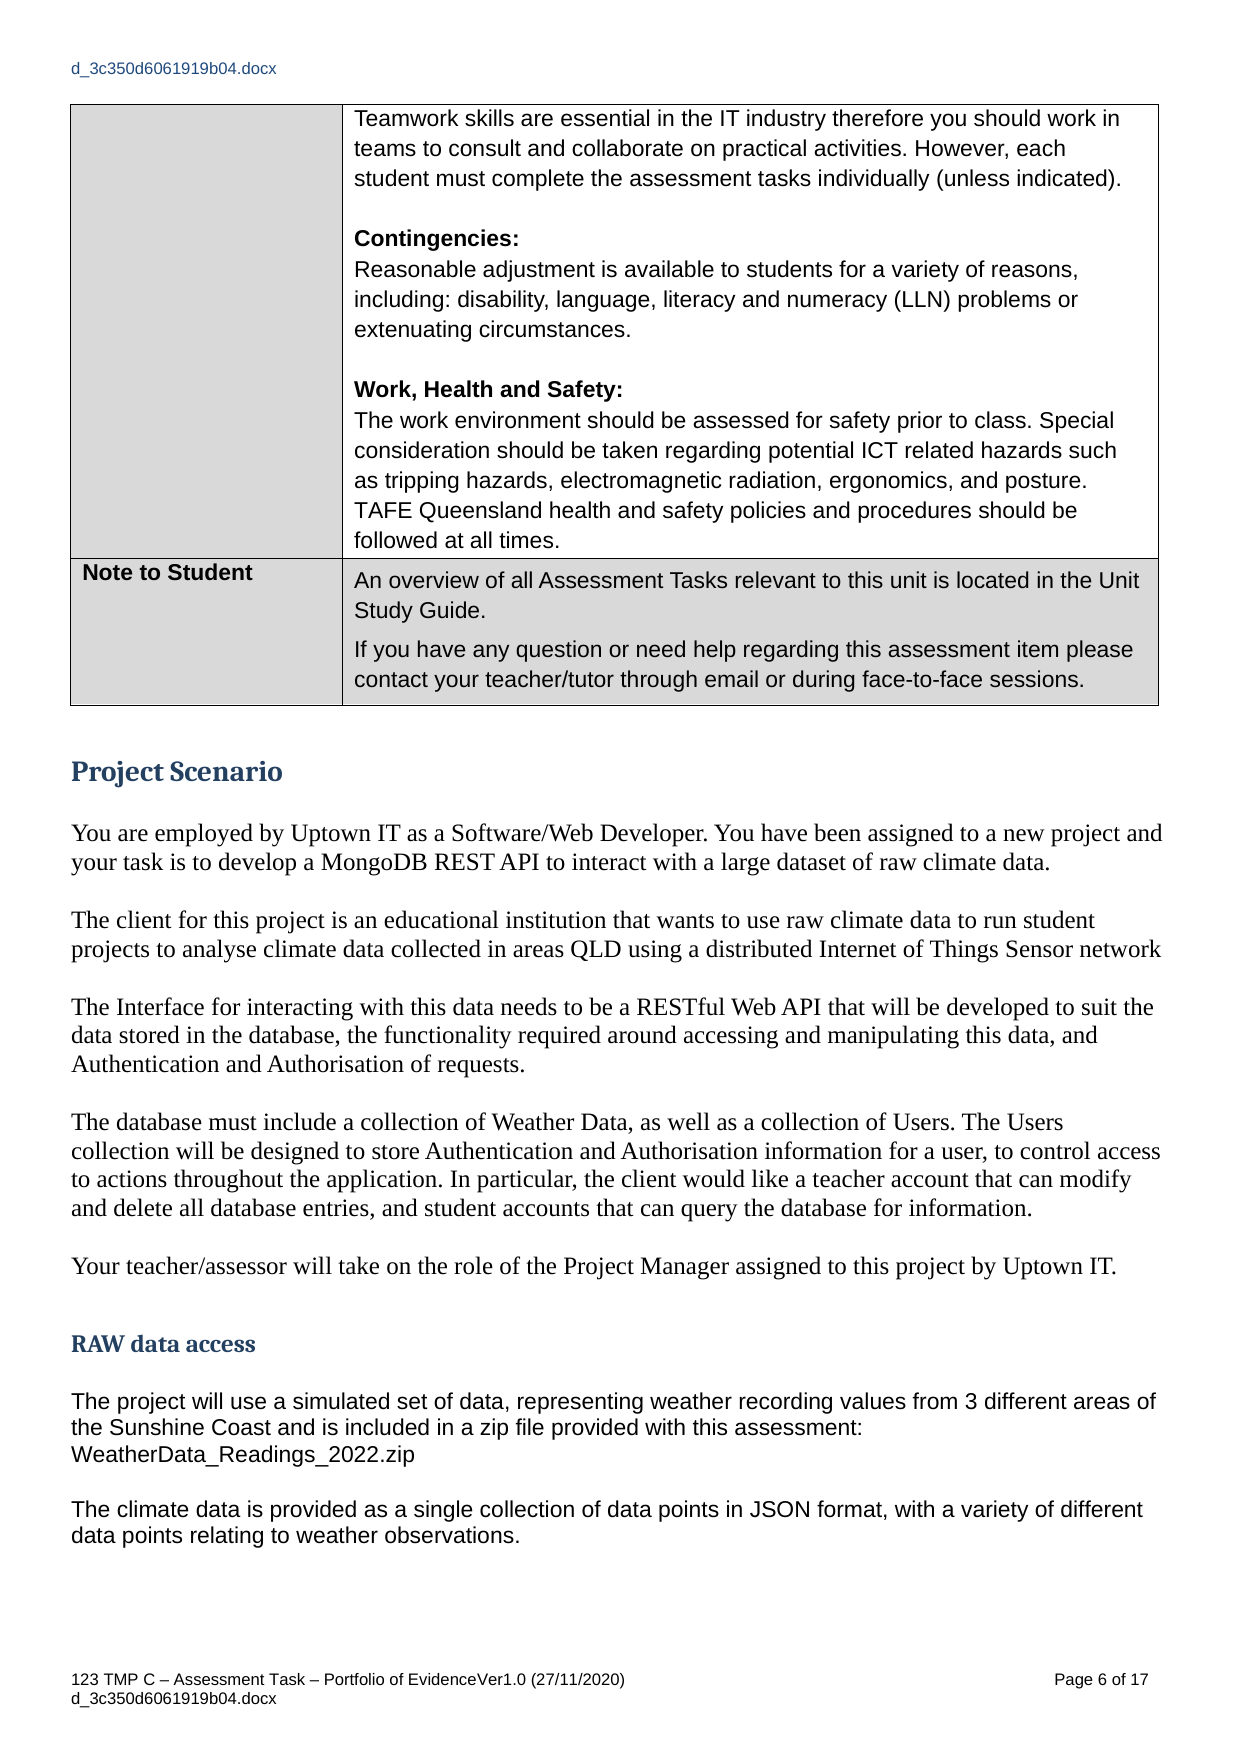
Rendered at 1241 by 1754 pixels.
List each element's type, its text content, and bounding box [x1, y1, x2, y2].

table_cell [343, 105, 1158, 558]
text You are employed by Uptown IT as a Software/Web Developer. You have been assigned to a new project and your task is to develop a MongoDB REST API to interact with a large dataset of raw climate data. [71, 818, 1166, 876]
text The project will use a simulated set of data, representing weather recording values from 3 different areas of the Sunshine Coast and is included in a zip file provided with this assessment: WeatherData_Readings_2022.zip [71, 1388, 1166, 1467]
subtitle RAW data access [71, 1330, 1166, 1359]
text The database must include a collection of Weather Data, as well as a collection of Users. The Users collection will be designed to store Authentication and Authorisation information for a user, to control access to actions throughout the application. In particular, the client would like a teacher account that can modify and delete all database entries, and student accounts that can query the database for information. [71, 1107, 1166, 1222]
text The climate data is provided as a single collection of data points in JSON format, with a variety of different data points relating to weather observations. [71, 1496, 1166, 1549]
subtitle Project Scenario [71, 756, 1166, 789]
table_cell An overview of all Assessment Tasks relevant to this unit is located in the Unit Study Guide. If you have any question or need help regarding this assessment item please contact your teacher/tutor through email or during face-to-face sessions. [343, 559, 1158, 704]
table_cell Note to Student [71, 559, 342, 704]
text The client for this project is an educational institution that wants to use raw climate data to run student projects to analyse climate data collected in areas QLD using a distributed Internet of Things Sensor network [71, 905, 1166, 962]
text The Interface for interacting with this data needs to be a RESTful Web API that will be developed to suit the data stored in the database, the functionality required around accessing and manipulating this data, and Authentication and Authorisation of requests. [71, 992, 1166, 1078]
text Your teacher/assessor will take on the role of the Project Manager assigned to this project by Uptown IT. [71, 1251, 1166, 1280]
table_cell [71, 105, 342, 558]
